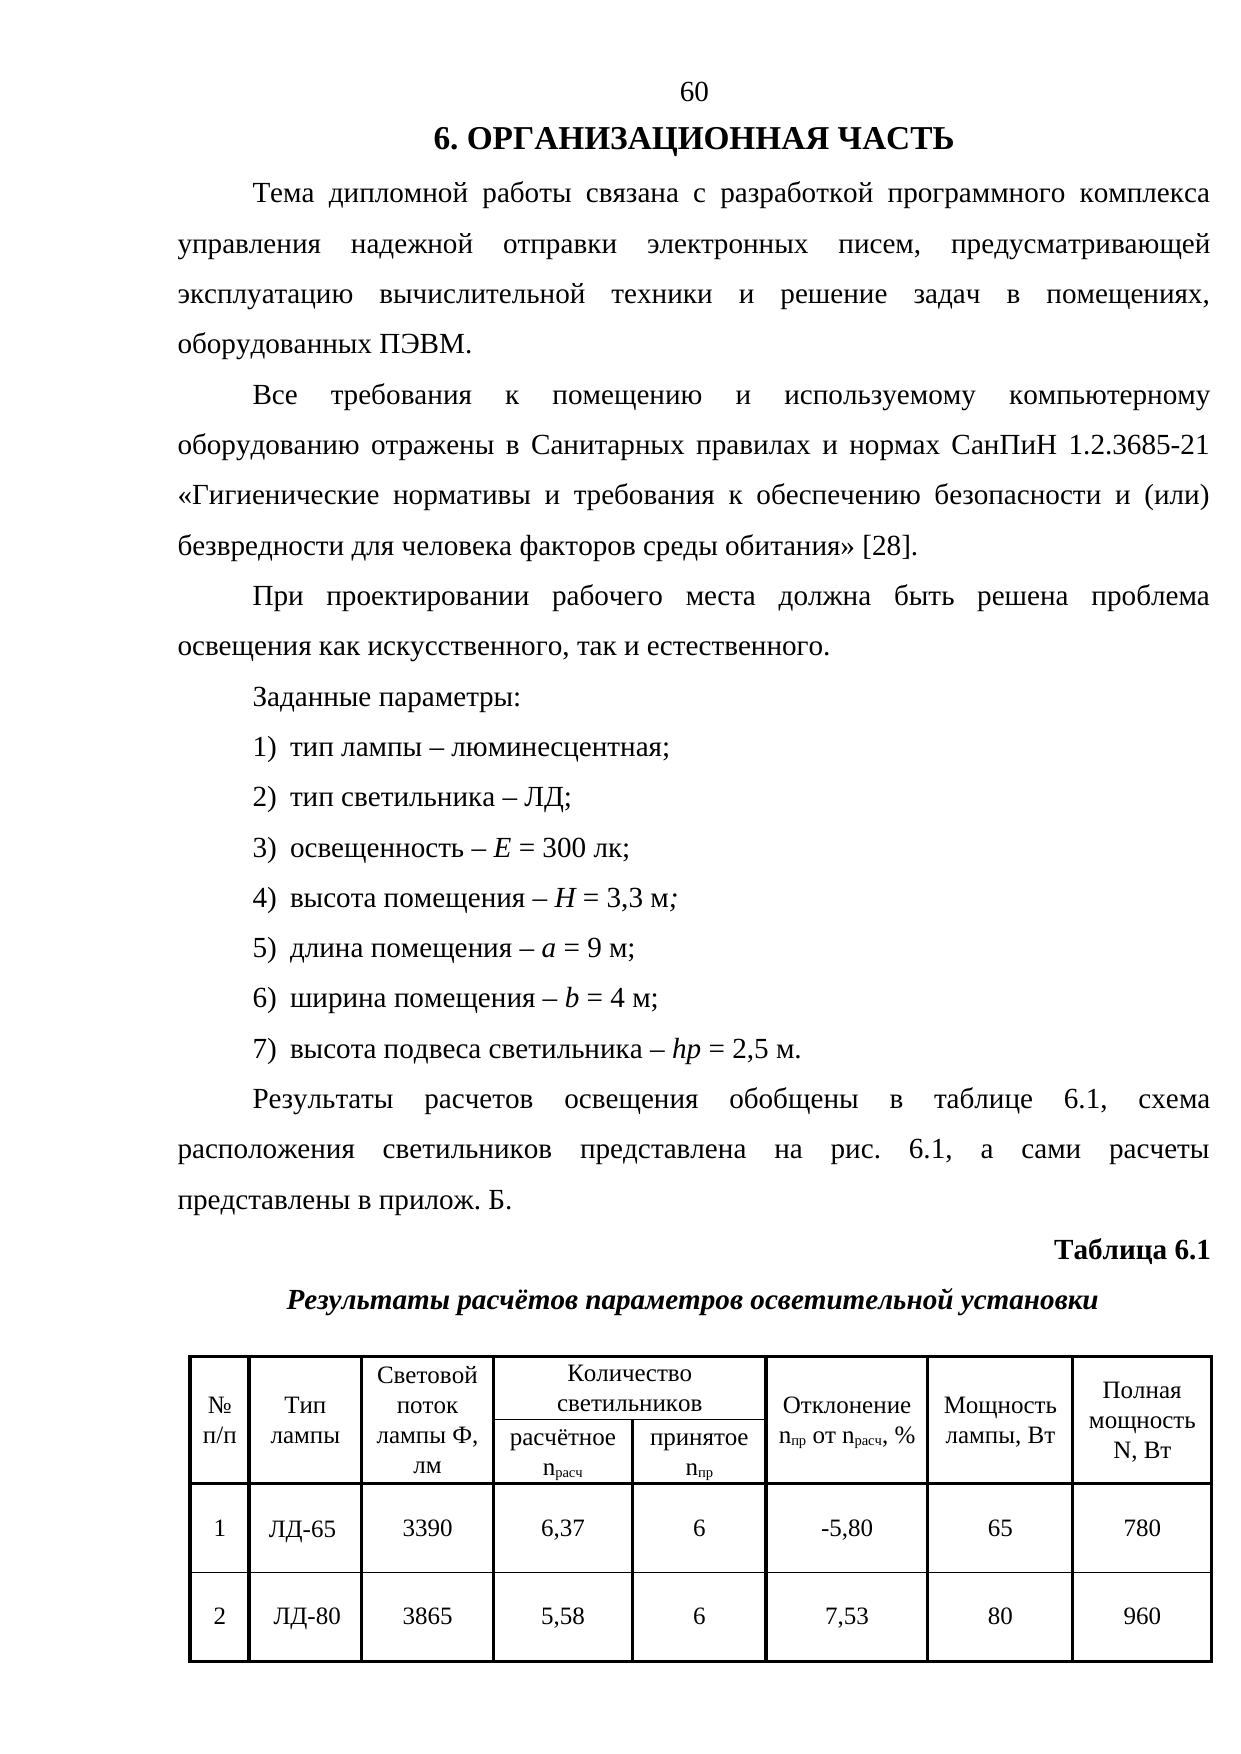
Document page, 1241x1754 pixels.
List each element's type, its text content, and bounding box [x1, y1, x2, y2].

table_header Световой поток лампы Ф, лм [363, 1358, 492, 1482]
table_cell ЛД-80 [251, 1573, 360, 1660]
table_header Полная мощность N, Вт [1074, 1358, 1210, 1482]
table_cell 80 [929, 1573, 1071, 1660]
text Результаты расчётов параметров осветительной установки [177, 1282, 1211, 1316]
table_cell 780 [1074, 1485, 1210, 1572]
list тип лампы – люминесцентная; [252, 729, 1211, 763]
table_cell -5,80 [768, 1485, 926, 1572]
table_cell расчётное nрасч [495, 1420, 631, 1482]
table_cell 3865 [363, 1573, 492, 1660]
table_cell 6,37 [495, 1485, 631, 1572]
list освещенность – E = 300 лк; [252, 830, 1211, 863]
text Тема дипломной работы связана с разработкой программного комплекса управления надежной отправки электронных писем, предусматривающей эксплуатацию вычислительной техники и решение задач в помещениях, оборудованных ПЭВМ. [177, 176, 1211, 360]
subtitle ОРГАНИЗАЦИОННАЯ ЧАСТЬ [177, 118, 1211, 156]
table_cell 5,58 [495, 1573, 631, 1660]
text Результаты расчетов освещения обобщены в таблице 6.1, схема расположения светильников представлена на рис. 6.1, а сами расчеты представлены в прилож. . [177, 1081, 1211, 1215]
table_header Тип лампы [251, 1358, 360, 1482]
text Таблица 6.1 [177, 1232, 1211, 1266]
list высота помещения – H = 3,3 м; [252, 880, 1211, 913]
table_cell ЛД-65 [251, 1485, 360, 1572]
list ширина помещения – b = 4 м; [252, 981, 1211, 1014]
table_header № п/п [192, 1358, 247, 1482]
table_cell 65 [929, 1485, 1071, 1572]
table_cell 3390 [363, 1485, 492, 1572]
table_cell 6 [634, 1485, 764, 1572]
table_cell 6 [634, 1573, 764, 1660]
table_cell принятое nпр [634, 1420, 764, 1482]
table_header Количество светильников [495, 1358, 764, 1418]
list длина помещения – a = 9 м; [252, 930, 1211, 964]
table_cell 1 [192, 1485, 247, 1572]
table_cell 960 [1074, 1573, 1210, 1660]
table_cell 2 [192, 1573, 247, 1660]
list высота подвеса светильника – hp = 2,5 м. [252, 1031, 1211, 1064]
table_cell 7,53 [768, 1573, 926, 1660]
text Заданные параметры: [177, 679, 1211, 712]
table_header Отклонение nпр от nрасч, % [768, 1358, 926, 1482]
list тип светильника – ЛД; [252, 779, 1211, 813]
table_header Мощность лампы, Вт [929, 1358, 1071, 1482]
text При проектировании рабочего места должна быть решена проблема освещения как искусственного, так и естественного. [177, 578, 1211, 662]
